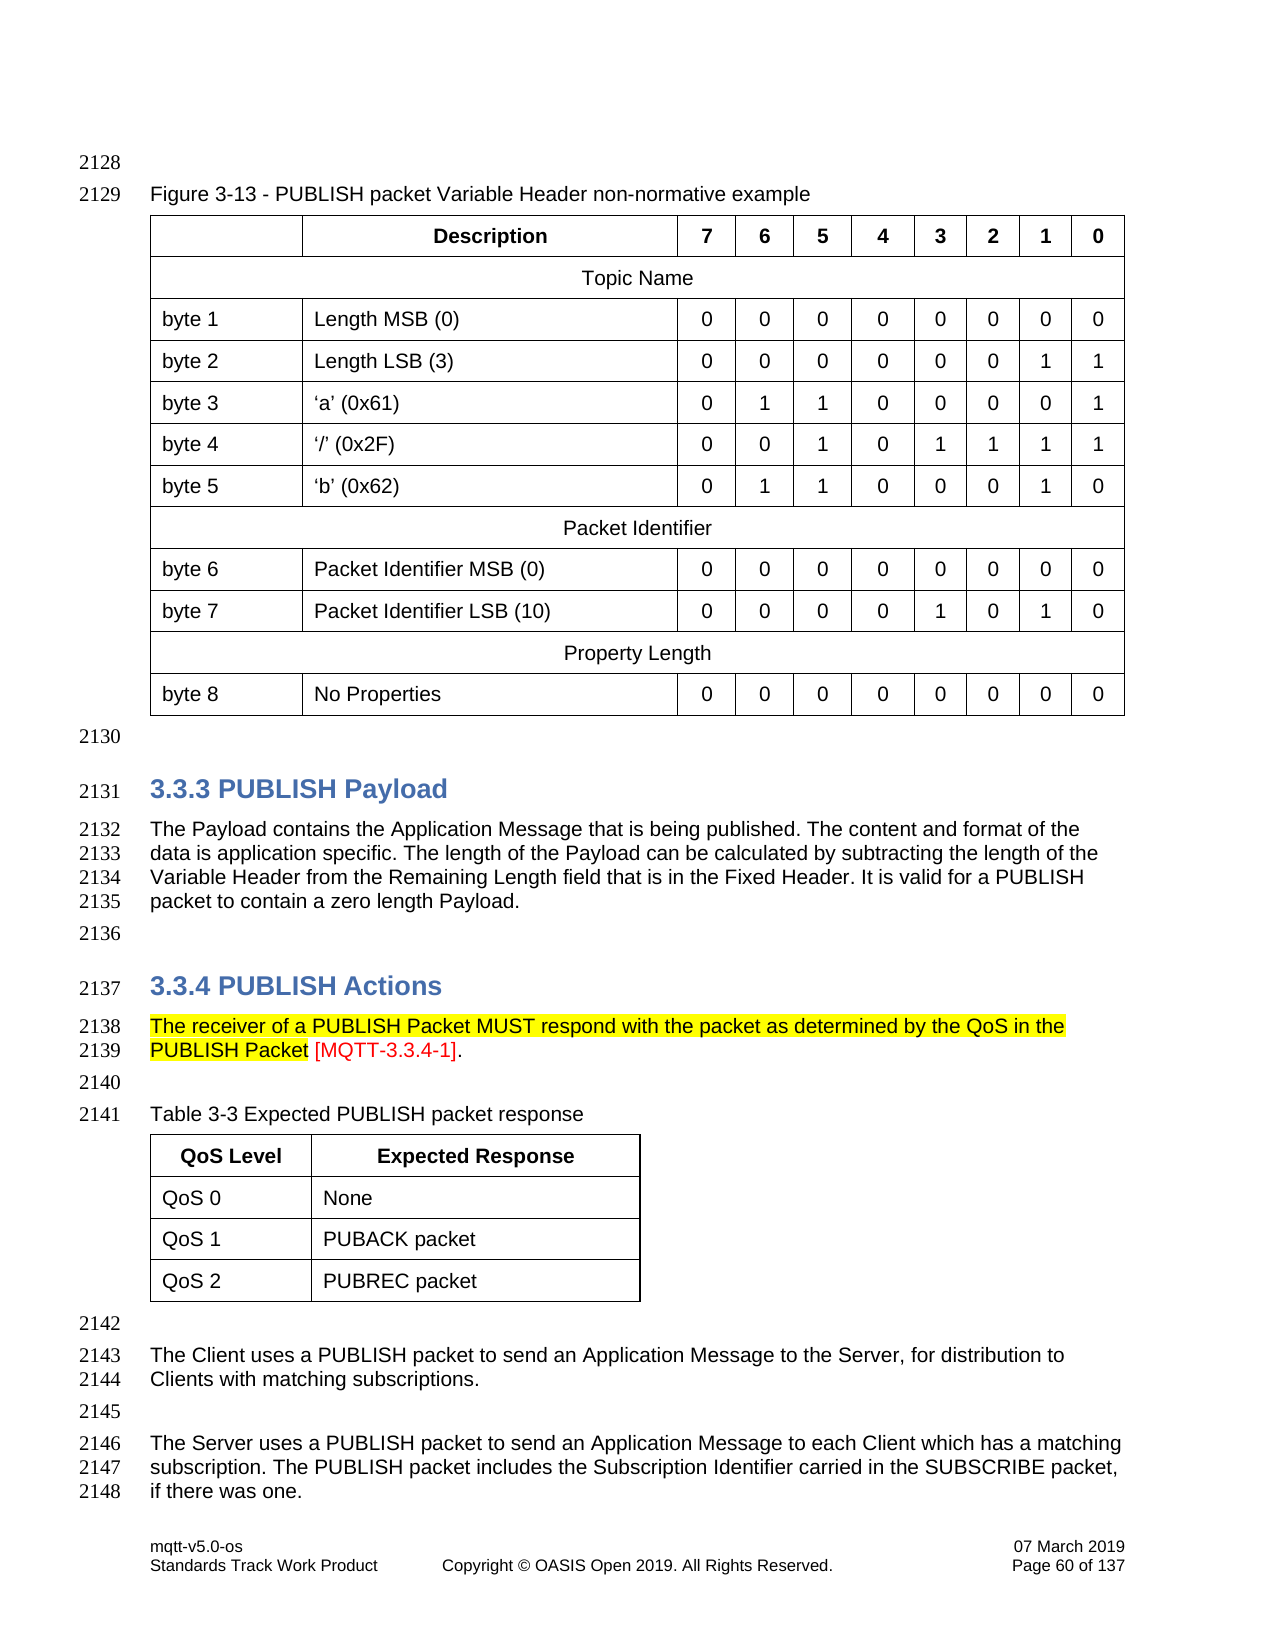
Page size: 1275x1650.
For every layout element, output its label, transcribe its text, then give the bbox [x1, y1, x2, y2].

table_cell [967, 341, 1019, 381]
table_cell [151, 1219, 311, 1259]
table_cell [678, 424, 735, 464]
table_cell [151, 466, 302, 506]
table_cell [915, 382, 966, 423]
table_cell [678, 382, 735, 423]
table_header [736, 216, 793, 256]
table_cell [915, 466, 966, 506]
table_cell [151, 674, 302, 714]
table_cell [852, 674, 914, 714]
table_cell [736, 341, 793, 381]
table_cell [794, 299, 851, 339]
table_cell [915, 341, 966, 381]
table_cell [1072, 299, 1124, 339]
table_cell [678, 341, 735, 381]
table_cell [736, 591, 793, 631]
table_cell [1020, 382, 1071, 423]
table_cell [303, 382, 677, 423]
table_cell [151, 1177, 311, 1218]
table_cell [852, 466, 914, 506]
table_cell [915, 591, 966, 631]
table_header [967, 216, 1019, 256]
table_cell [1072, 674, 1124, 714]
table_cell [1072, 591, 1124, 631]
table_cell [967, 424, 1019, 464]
subtitle PUBLISH Payload [150, 773, 1125, 804]
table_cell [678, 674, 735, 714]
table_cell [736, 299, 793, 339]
text The Server uses a PUBLISH packet to send an Application Message to each Client which has a matching subscription. The PUBLISH packet includes the Subscription Identifier carried in the SUBSCRIBE packet, if there was one. [150, 1431, 1125, 1503]
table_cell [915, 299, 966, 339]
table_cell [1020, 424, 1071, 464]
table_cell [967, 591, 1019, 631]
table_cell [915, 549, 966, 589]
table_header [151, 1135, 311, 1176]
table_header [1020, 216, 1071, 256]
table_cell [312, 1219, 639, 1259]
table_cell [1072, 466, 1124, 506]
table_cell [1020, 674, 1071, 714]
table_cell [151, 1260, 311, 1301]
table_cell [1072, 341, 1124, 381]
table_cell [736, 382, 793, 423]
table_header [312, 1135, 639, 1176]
text The receiver of a PUBLISH Packet MUST respond with the packet as determined by the QoS in the PUBLISH Packet [MQTT-3.3.4-1]. [150, 1013, 1125, 1061]
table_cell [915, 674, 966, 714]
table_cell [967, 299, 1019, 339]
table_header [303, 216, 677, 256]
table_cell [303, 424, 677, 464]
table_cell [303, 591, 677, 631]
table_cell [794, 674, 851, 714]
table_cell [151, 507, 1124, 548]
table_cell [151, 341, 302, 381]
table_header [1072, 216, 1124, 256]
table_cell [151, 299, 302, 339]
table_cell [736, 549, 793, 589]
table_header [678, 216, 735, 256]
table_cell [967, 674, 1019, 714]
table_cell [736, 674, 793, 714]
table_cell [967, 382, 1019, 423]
subtitle PUBLISH Actions [150, 970, 1125, 1001]
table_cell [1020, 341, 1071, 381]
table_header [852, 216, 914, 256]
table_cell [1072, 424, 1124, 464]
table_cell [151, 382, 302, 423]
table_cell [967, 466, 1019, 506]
text Table 3-3 Expected PUBLISH packet response [150, 1102, 1125, 1126]
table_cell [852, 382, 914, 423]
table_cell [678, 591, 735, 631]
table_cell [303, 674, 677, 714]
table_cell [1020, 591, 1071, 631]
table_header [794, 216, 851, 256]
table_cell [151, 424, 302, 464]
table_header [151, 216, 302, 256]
text The Client uses a PUBLISH packet to send an Application Message to the Server, for distribution to Clients with matching subscriptions. [150, 1343, 1125, 1391]
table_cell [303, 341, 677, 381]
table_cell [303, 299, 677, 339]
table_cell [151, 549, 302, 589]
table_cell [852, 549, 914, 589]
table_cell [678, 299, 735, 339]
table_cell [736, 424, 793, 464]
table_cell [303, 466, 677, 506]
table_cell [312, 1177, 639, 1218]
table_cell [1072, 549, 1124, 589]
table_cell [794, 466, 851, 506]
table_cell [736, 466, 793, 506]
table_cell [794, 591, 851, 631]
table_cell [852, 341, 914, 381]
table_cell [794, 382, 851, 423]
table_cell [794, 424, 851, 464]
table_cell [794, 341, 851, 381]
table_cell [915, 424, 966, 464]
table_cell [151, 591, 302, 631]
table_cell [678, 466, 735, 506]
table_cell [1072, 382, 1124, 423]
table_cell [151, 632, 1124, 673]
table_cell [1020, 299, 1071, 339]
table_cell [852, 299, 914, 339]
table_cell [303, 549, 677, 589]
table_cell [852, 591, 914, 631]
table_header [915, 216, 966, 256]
text The Payload contains the Application Message that is being published. The content and format of the data is application specific. The length of the Payload can be calculated by subtracting the length of the Variable Header from the Remaining Length field that is in the Fixed Header. It is valid for a PUBLISH packet to contain a zero length Payload. [150, 817, 1125, 912]
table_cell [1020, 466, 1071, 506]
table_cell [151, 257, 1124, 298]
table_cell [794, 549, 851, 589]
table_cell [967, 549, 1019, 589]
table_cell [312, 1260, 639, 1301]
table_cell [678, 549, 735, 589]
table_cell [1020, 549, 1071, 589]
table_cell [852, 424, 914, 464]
